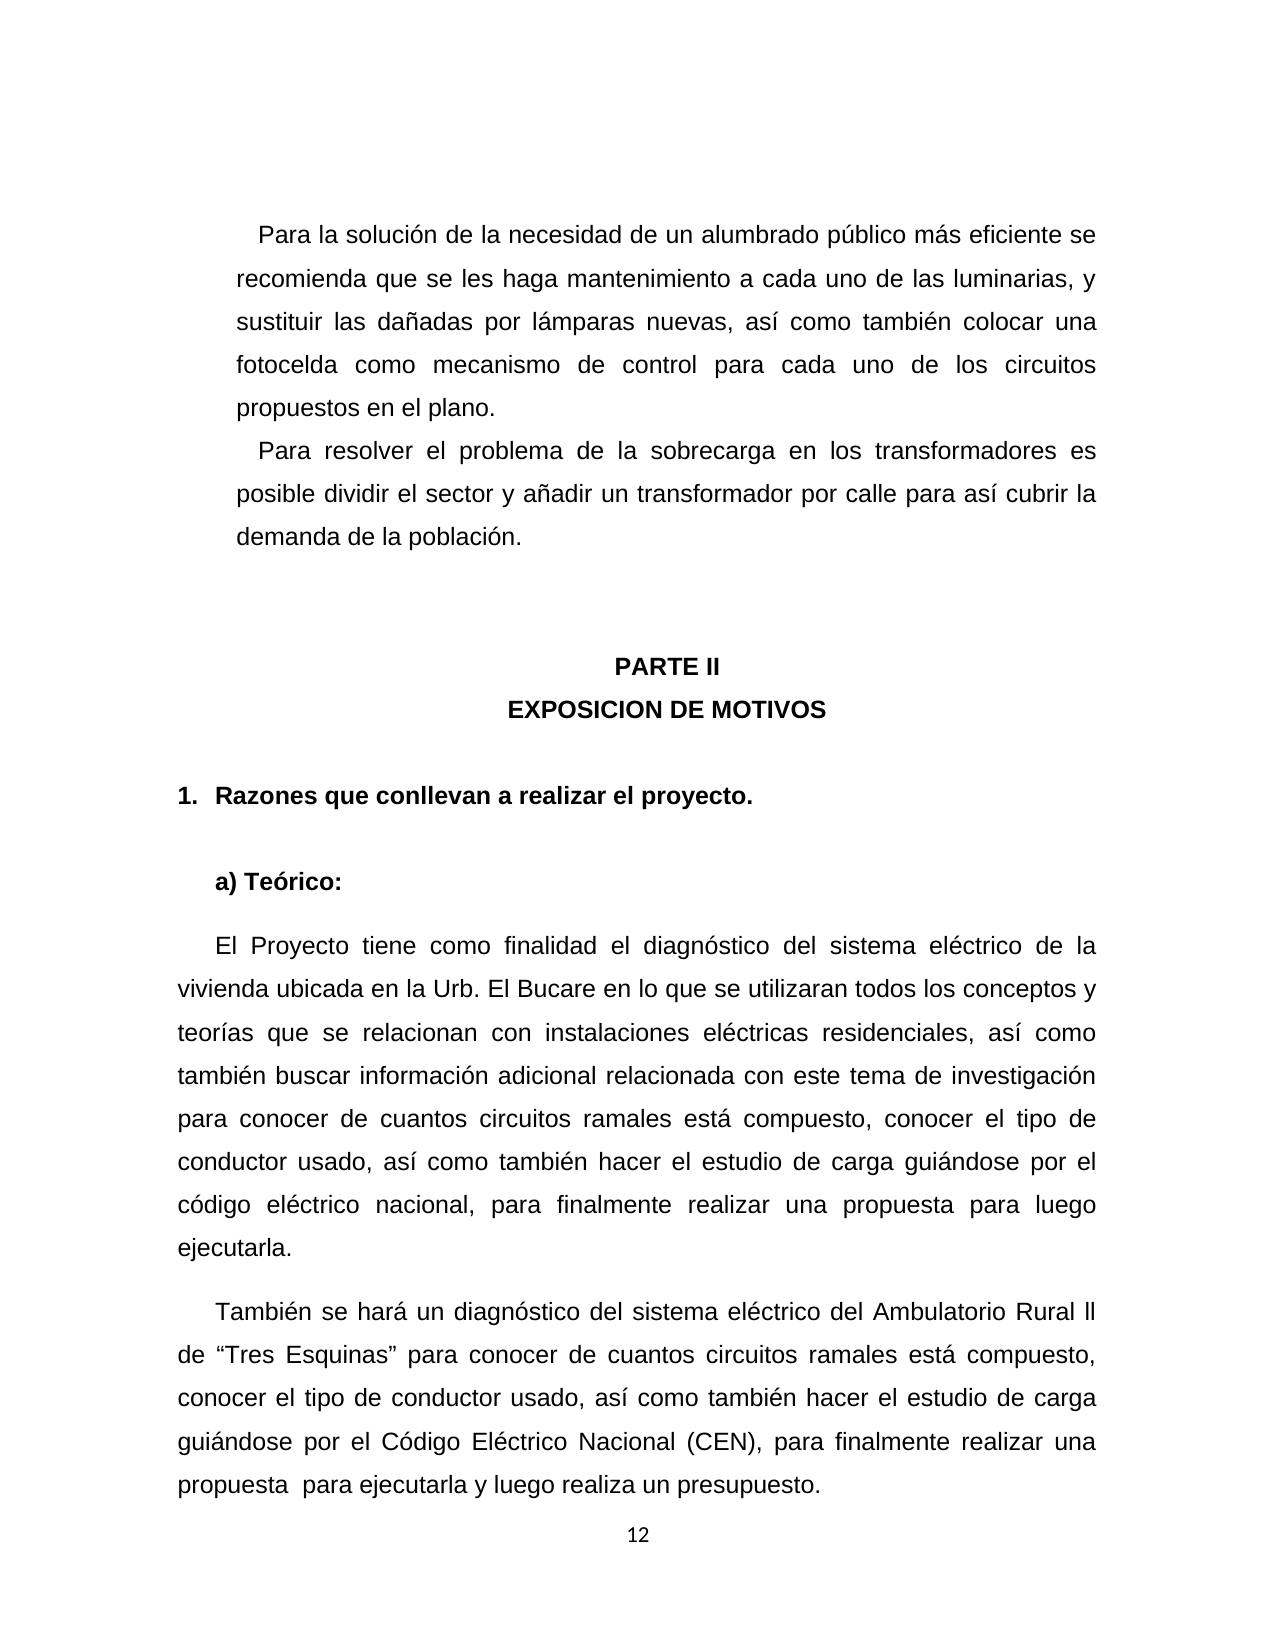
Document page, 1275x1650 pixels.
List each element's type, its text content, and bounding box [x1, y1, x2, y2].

list a) Teórico: [215, 867, 1098, 896]
list PARTE II [236, 652, 1098, 680]
text También se hará un diagnóstico del sistema eléctrico del Ambulatorio Rural ll de “Tres Esquinas” para conocer de cuantos circuitos ramales está compuesto, conocer el tipo de conductor usado, así como también hacer el estudio de carga guiándose por el Código Eléctrico Nacional (CEN), para finalmente realizar una propuesta para ejecutarla y luego realiza un presupuesto. [177, 1297, 1098, 1498]
list EXPOSICION DE MOTIVOS [236, 695, 1098, 723]
list Razones que conllevan a realizar el proyecto. [177, 781, 1098, 810]
text El Proyecto tiene como finalidad el diagnóstico del sistema eléctrico de la vivienda ubicada en la Urb. El Bucare en lo que se utilizaran todos los conceptos y teorías que se relacionan con instalaciones eléctricas residenciales, así como también buscar información adicional relacionada con este tema de investigación para conocer de cuantos circuitos ramales está compuesto, conocer el tipo de conductor usado, así como también hacer el estudio de carga guiándose por el código eléctrico nacional, para finalmente realizar una propuesta para luego ejecutarla. [177, 931, 1098, 1262]
list Para la solución de la necesidad de un alumbrado público más eficiente se recomienda que se les haga mantenimiento a cada uno de las luminarias, y sustituir las dañadas por lámparas nuevas, así como también colocar una fotocelda como mecanismo de control para cada uno de los circuitos propuestos en el plano. [236, 220, 1098, 422]
list Para resolver el problema de la sobrecarga en los transformadores es posible dividir el sector y añadir un transformador por calle para así cubrir la demanda de la población. [236, 436, 1098, 551]
